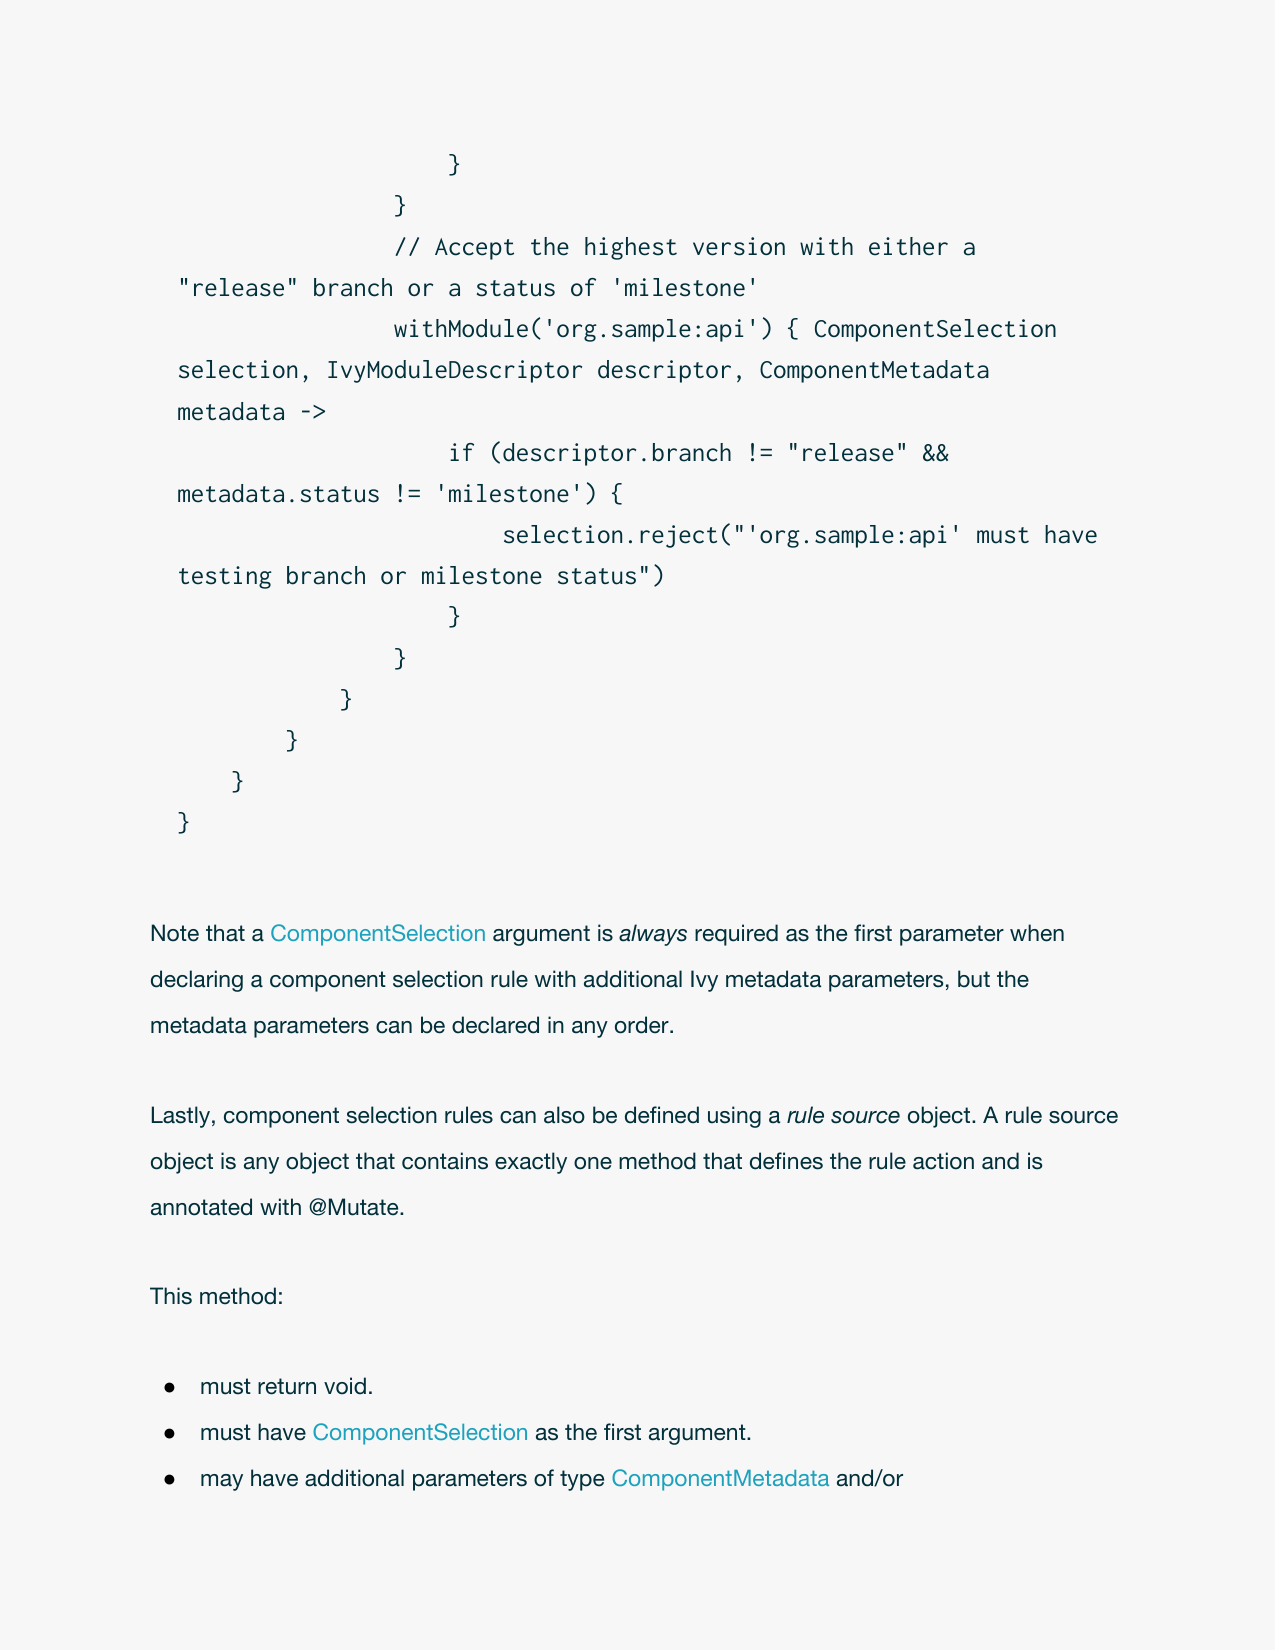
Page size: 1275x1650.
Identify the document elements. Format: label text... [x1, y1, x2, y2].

list must have ComponentSelection as the first argument. [162, 1418, 1125, 1447]
list must return void. [162, 1372, 1125, 1401]
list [162, 1464, 1125, 1493]
text Lastly, component selection rules can also be defined using a rule source object. A rule source object is any object that contains exactly one method that defines the rule action and is annotated with @Mutate. [150, 1101, 1125, 1222]
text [177, 150, 1098, 837]
text This method: [150, 1282, 1125, 1311]
text Note that a ComponentSelection argument is always required as the first parameter when declaring a component selection rule with additional Ivy metadata parameters, but the metadata parameters can be declared in any order. [150, 919, 1125, 1040]
